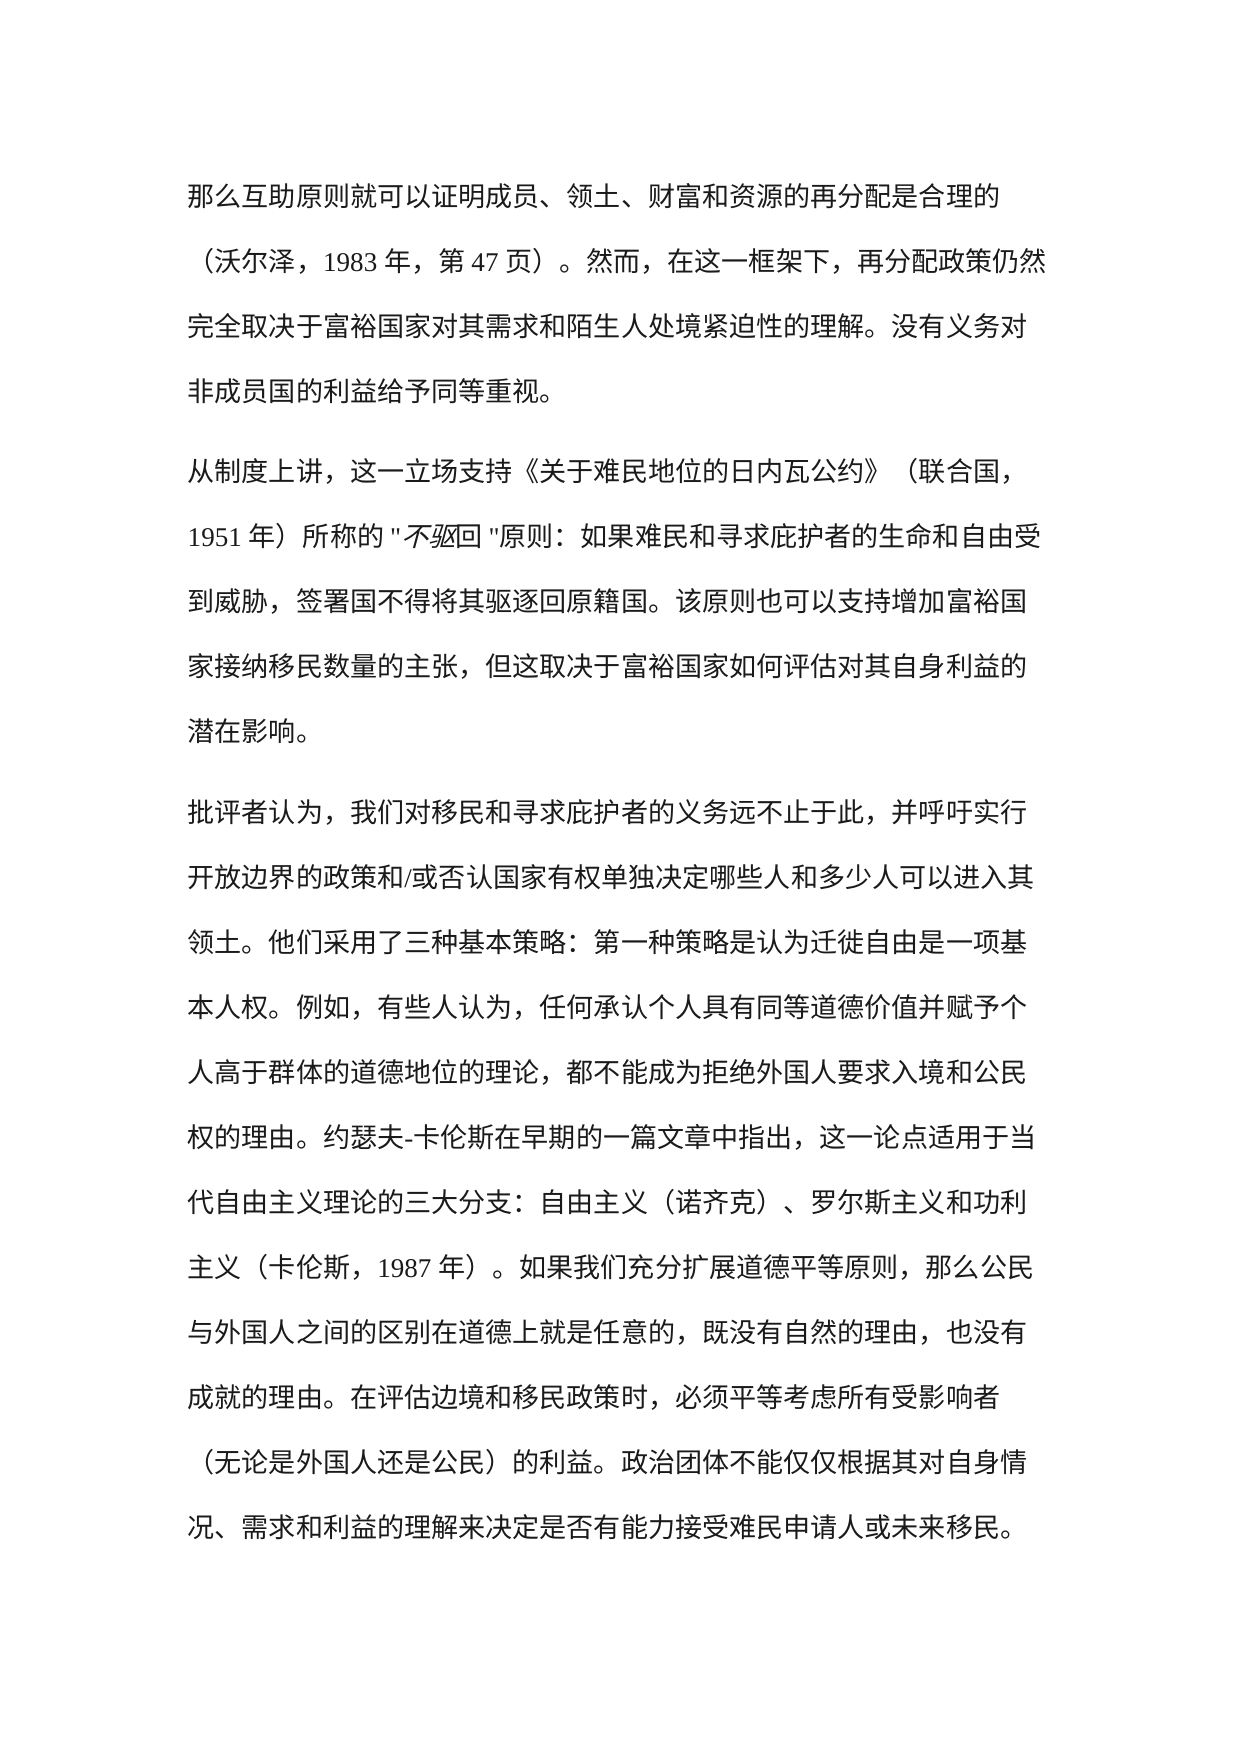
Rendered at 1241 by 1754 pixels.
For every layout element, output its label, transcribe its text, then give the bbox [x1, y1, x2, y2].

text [187, 162, 1053, 422]
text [187, 778, 1053, 1558]
text 从制度上讲，这一立场支持《关于难民地位的日内瓦公约》（联合国，1951 年）所称的 "不驱回 "原则：如果难民和寻求庇护者的生命和自由受到威胁，签署国不得将其驱逐回原籍国。该原则也可以支持增加富裕国家接纳移民数量的主张，但这取决于富裕国家如何评估对其自身利益的潜在影响。 [187, 438, 1053, 763]
